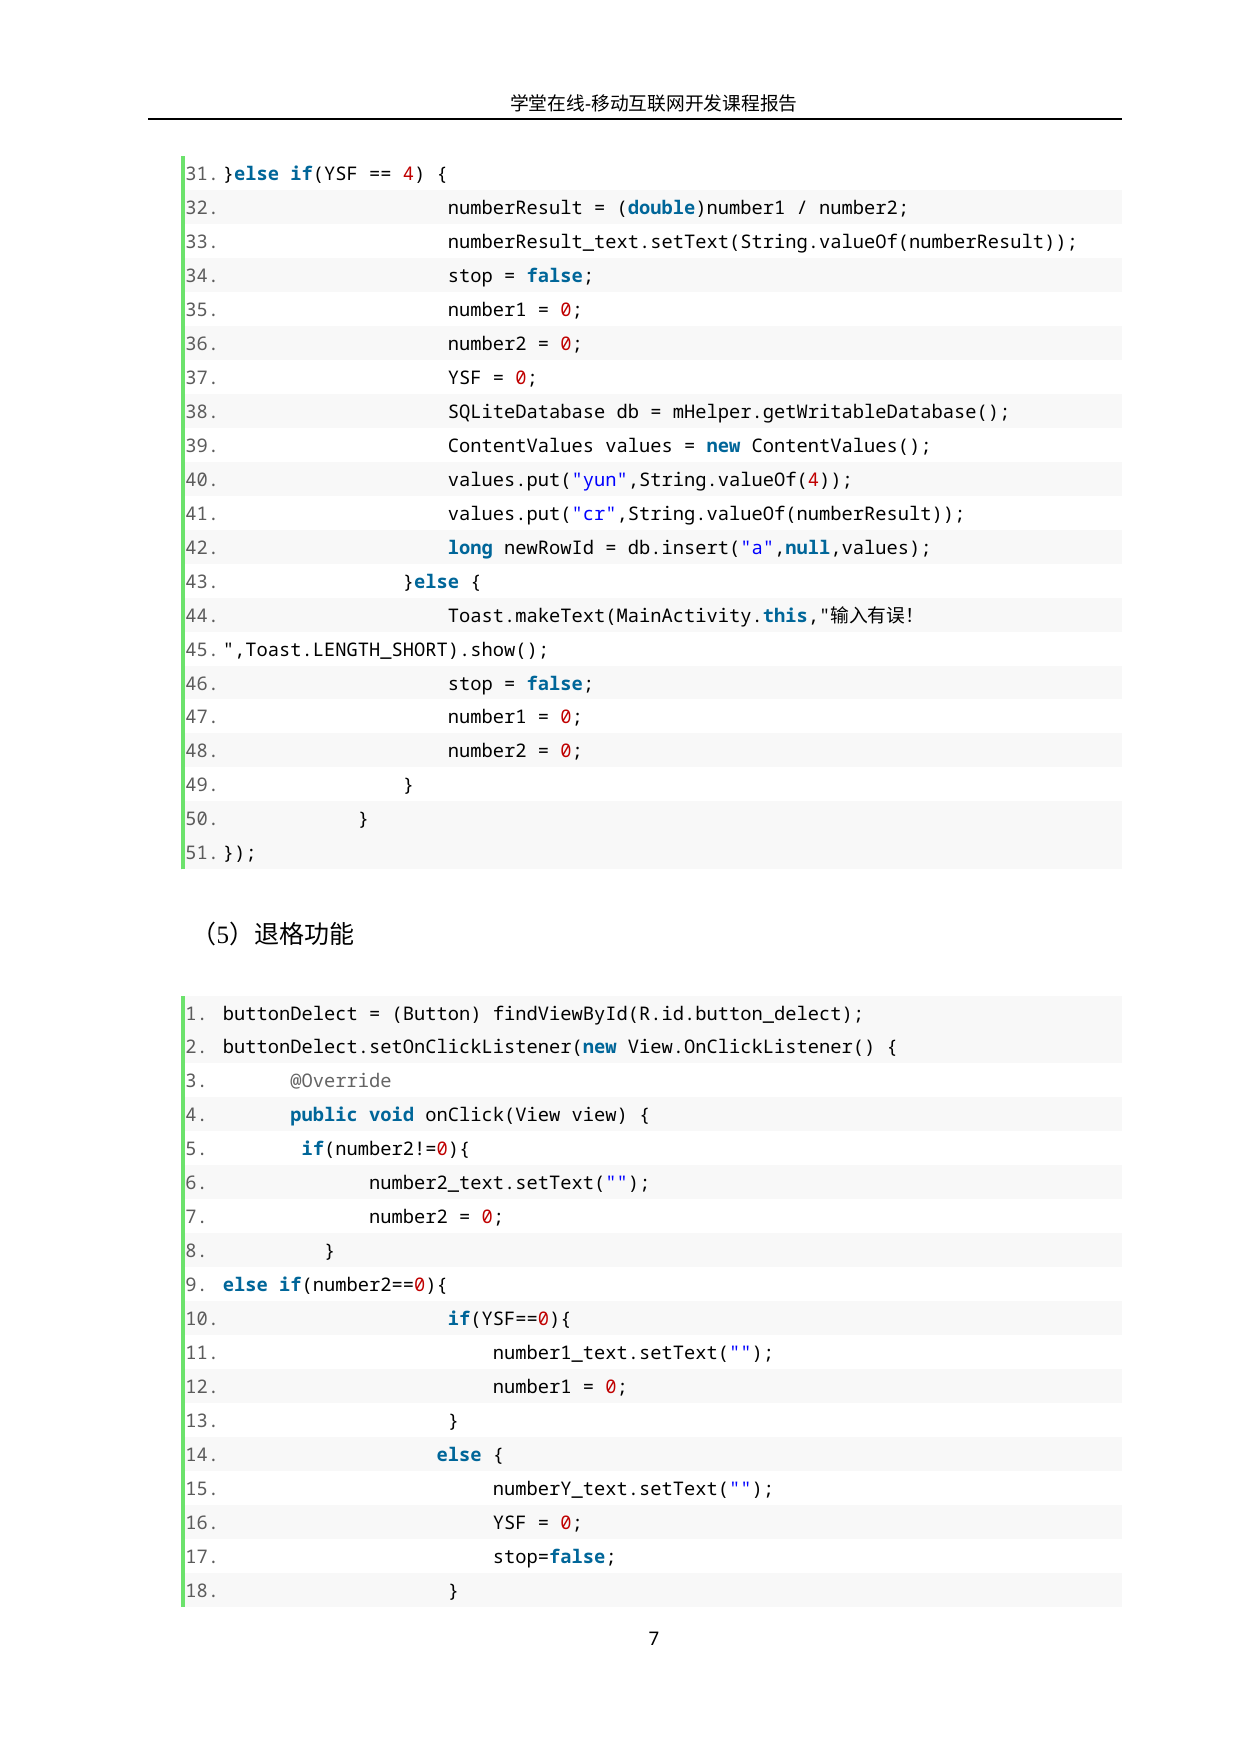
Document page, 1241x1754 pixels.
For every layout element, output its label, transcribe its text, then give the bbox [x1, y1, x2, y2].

list public void onClick(View view) { [185, 1097, 1122, 1131]
list number1 = 0; [185, 699, 1122, 733]
list stop=false; [185, 1539, 1122, 1573]
list @Override [185, 1063, 1122, 1097]
list } [185, 1573, 1122, 1607]
list else { [185, 1437, 1122, 1471]
list ContentValues values = new ContentValues(); [185, 428, 1122, 462]
list YSF = 0; [185, 360, 1122, 394]
list buttonDelect = (Button) findViewById(R.id.button_delect); [185, 996, 1122, 1029]
list stop = false; [185, 666, 1122, 699]
list }else if(YSF == 4) { [185, 156, 1122, 190]
list number1 = 0; [185, 292, 1122, 326]
list } [185, 801, 1122, 835]
list } [185, 767, 1122, 801]
list if(number2!=0){ [185, 1131, 1122, 1165]
list long newRowId = db.insert("a",null,values); [185, 530, 1122, 564]
list number2 = 0; [185, 733, 1122, 767]
list number1 = 0; [185, 1369, 1122, 1403]
list values.put("cr",String.valueOf(numberResult)); [185, 496, 1122, 530]
list YSF = 0; [185, 1505, 1122, 1539]
list numberResult = (double)number1 / number2; [185, 190, 1122, 224]
list number1_text.setText(""); [185, 1335, 1122, 1369]
list Toast.makeText(MainActivity.this,"输入有误！ [185, 598, 1122, 632]
text （5）退格功能 [148, 898, 1122, 966]
list number2_text.setText(""); [185, 1165, 1122, 1199]
list stop = false; [185, 258, 1122, 292]
list number2 = 0; [185, 1199, 1122, 1233]
list } [185, 1403, 1122, 1437]
list SQLiteDatabase db = mHelper.getWritableDatabase(); [185, 394, 1122, 428]
list buttonDelect.setOnClickListener(new View.OnClickListener() { [185, 1029, 1122, 1063]
list numberResult_text.setText(String.valueOf(numberResult)); [185, 224, 1122, 258]
list }); [185, 835, 1122, 869]
list values.put("yun",String.valueOf(4)); [185, 462, 1122, 496]
list } [185, 1233, 1122, 1267]
list }else { [185, 564, 1122, 598]
list else if(number2==0){ [185, 1267, 1122, 1301]
list ",Toast.LENGTH_SHORT).show(); [185, 632, 1122, 666]
list if(YSF==0){ [185, 1301, 1122, 1335]
list numberY_text.setText(""); [185, 1471, 1122, 1505]
list number2 = 0; [185, 326, 1122, 360]
